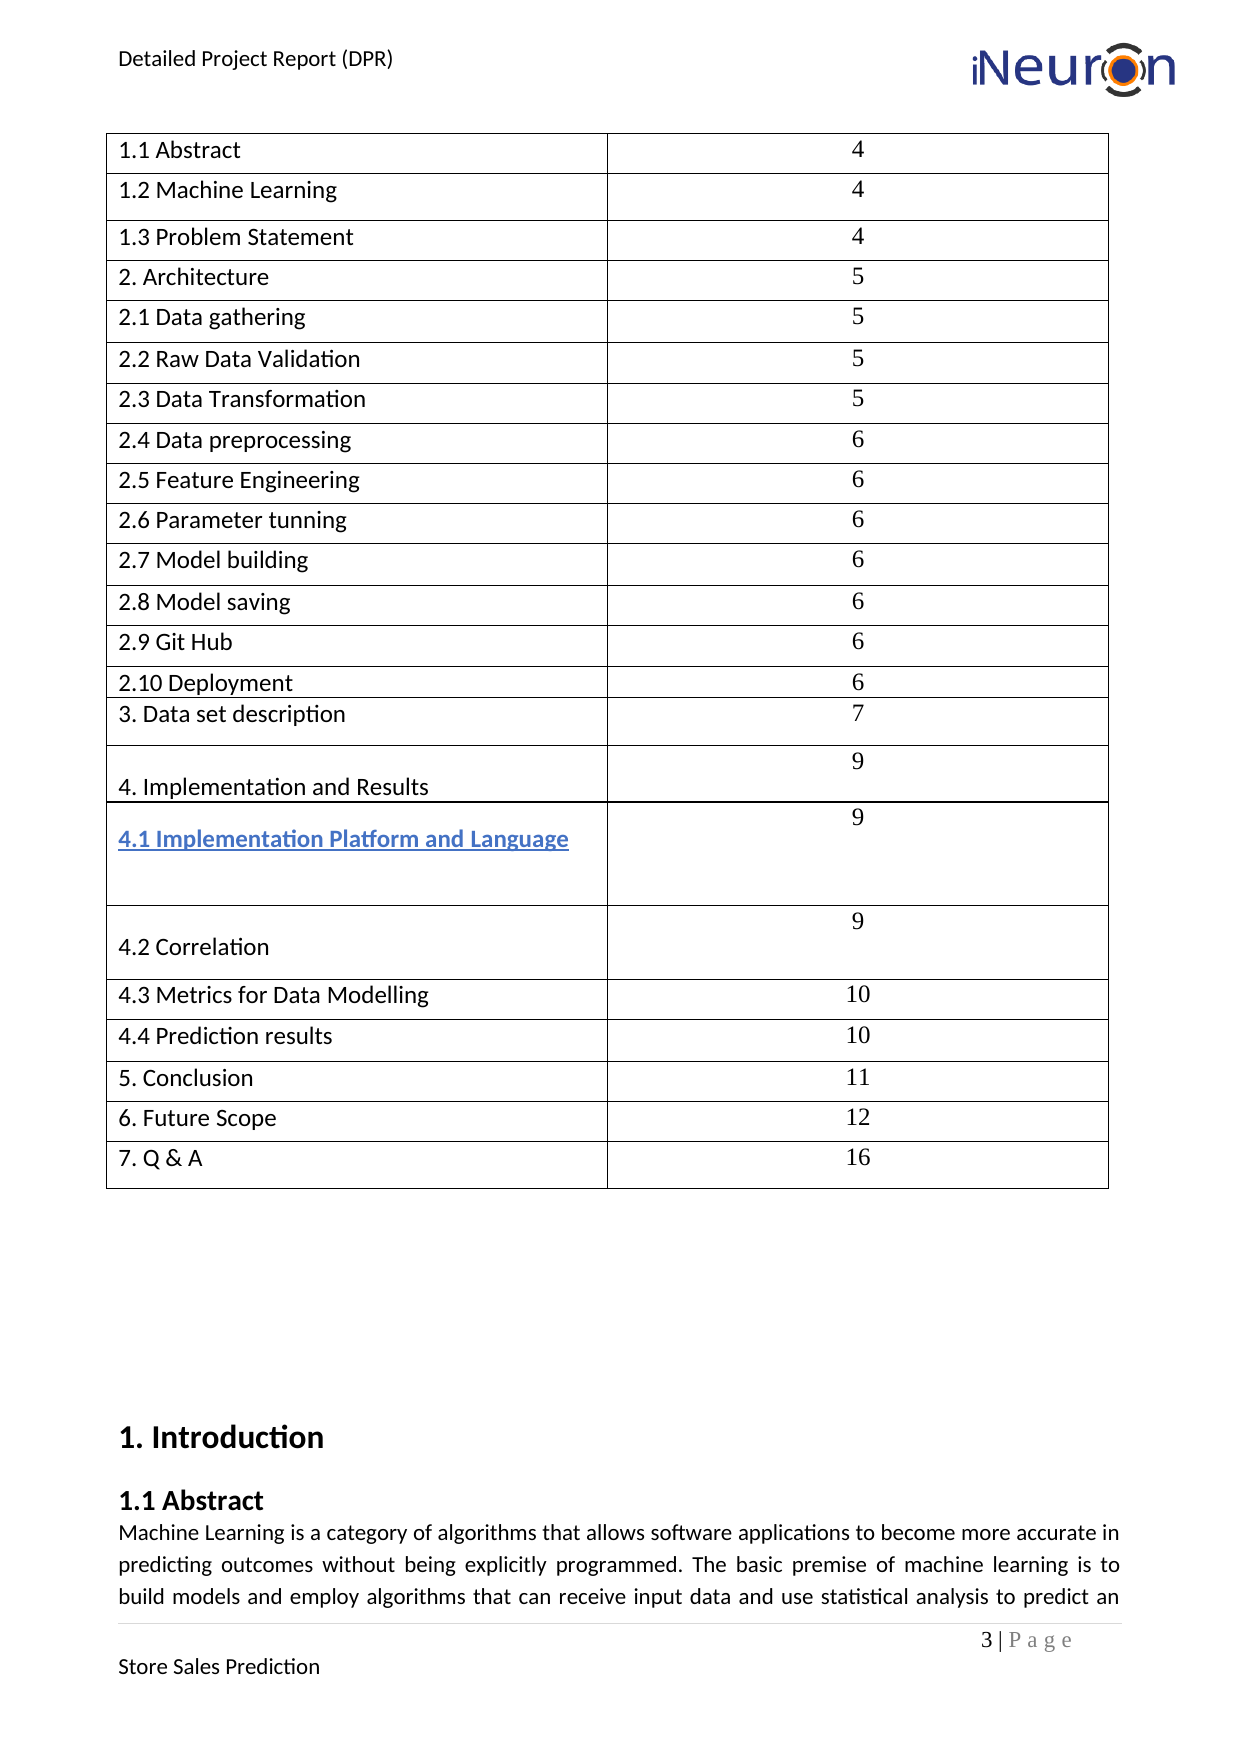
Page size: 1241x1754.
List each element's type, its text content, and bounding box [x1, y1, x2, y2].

subtitle 1.1 Abstract [118, 1482, 1122, 1518]
table_cell 4.2 Correlation [107, 906, 607, 978]
table_cell 12 [608, 1102, 1108, 1141]
table_cell 2.2 Raw Data Validation [107, 343, 607, 382]
table_cell 4. Implementation and Results [107, 746, 607, 801]
table_cell 6 [608, 424, 1108, 463]
table_cell 2.10 Deployment [107, 667, 607, 697]
table_cell 5 [608, 261, 1108, 300]
table_cell 7. Q & A [107, 1142, 607, 1188]
table_cell 5 [608, 384, 1108, 423]
table_cell 4.4 Prediction results [107, 1020, 607, 1061]
table_cell 2. Architecture [107, 261, 607, 300]
table_cell 1.1 Abstract [107, 134, 607, 173]
table_cell 16 [608, 1142, 1108, 1188]
table_cell 2.1 Data gathering [107, 301, 607, 342]
table_cell 2.4 Data preprocessing [107, 424, 607, 463]
table_cell 6 [608, 504, 1108, 543]
table_cell 1.3 Problem Statement [107, 221, 607, 260]
table_cell 6 [608, 464, 1108, 503]
table_cell 9 [608, 746, 1108, 801]
table_cell 6 [608, 626, 1108, 666]
table_cell 9 [608, 906, 1108, 978]
picture [972, 42, 1175, 97]
table_cell 7 [608, 698, 1108, 745]
table_cell 2.3 Data Transformation [107, 384, 607, 423]
table_cell 5 [608, 343, 1108, 382]
table_cell 3. Data set description [107, 698, 607, 745]
table_cell 4 [608, 174, 1108, 220]
table_cell 6 [608, 544, 1108, 585]
table_cell 5 [608, 301, 1108, 342]
table_cell 6 [608, 667, 1108, 697]
table_cell 4.3 Metrics for Data Modelling [107, 980, 607, 1019]
table_cell 5. Conclusion [107, 1062, 607, 1101]
subtitle 1. Introduction [118, 1416, 1122, 1457]
table_cell 4 [608, 221, 1108, 260]
table_cell 6 [608, 586, 1108, 625]
table_cell 6. Future Scope [107, 1102, 607, 1141]
table_cell 4.1 Implementation Platform and Language [107, 803, 607, 905]
table_cell 4 [608, 134, 1108, 173]
table_cell 2.5 Feature Engineering [107, 464, 607, 503]
table_cell 10 [608, 1020, 1108, 1061]
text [118, 1518, 1122, 1610]
table_cell 2.9 Git Hub [107, 626, 607, 666]
table_cell 11 [608, 1062, 1108, 1101]
table_cell 2.7 Model building [107, 544, 607, 585]
table_cell 9 [608, 803, 1108, 905]
table_cell 2.6 Parameter tunning [107, 504, 607, 543]
table_cell 2.8 Model saving [107, 586, 607, 625]
table_cell 10 [608, 980, 1108, 1019]
table_cell 1.2 Machine Learning [107, 174, 607, 220]
